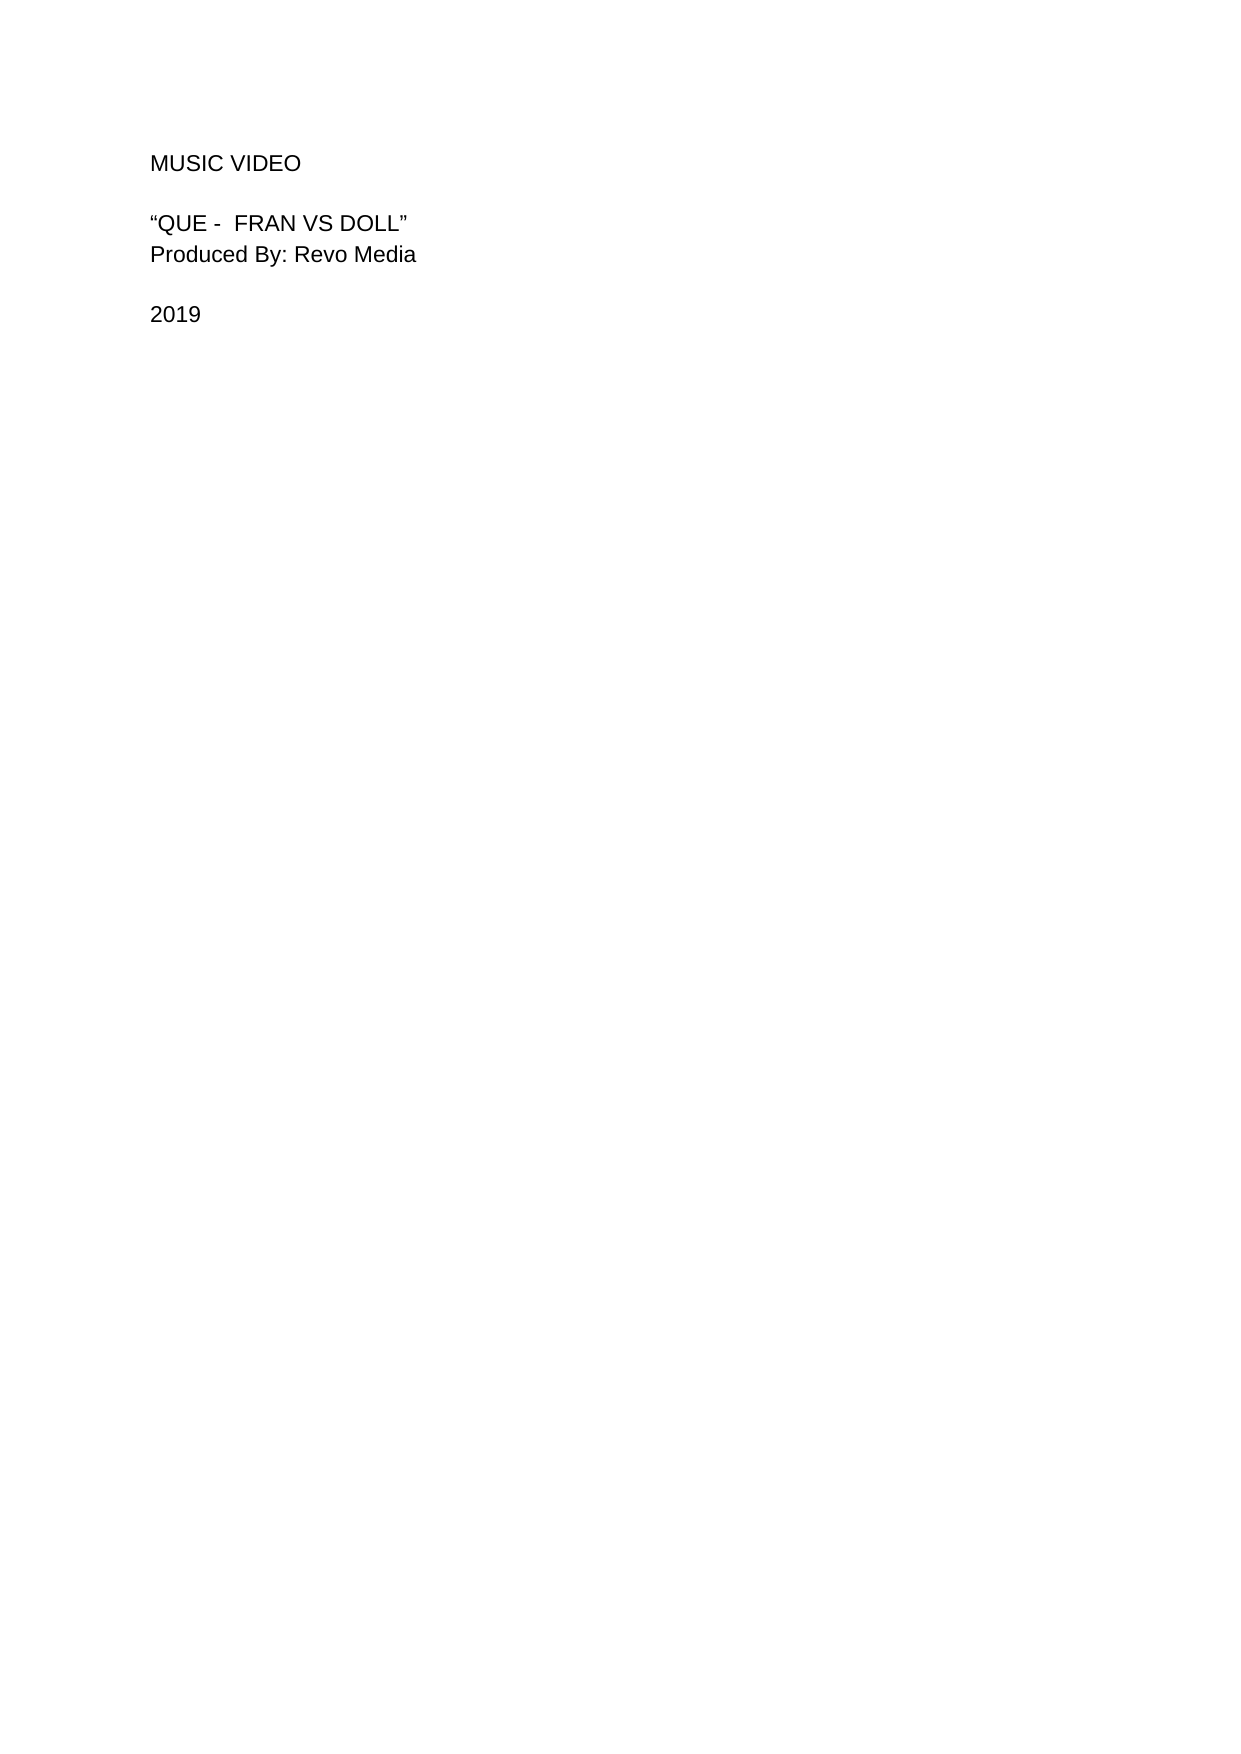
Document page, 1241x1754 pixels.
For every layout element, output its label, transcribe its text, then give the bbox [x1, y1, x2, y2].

text “QUE - FRAN VS DOLL” [150, 210, 1090, 237]
text 2019 [150, 301, 1090, 327]
text MUSIC VIDEO [150, 150, 1090, 176]
text Produced By: Revo Media [150, 241, 1090, 267]
